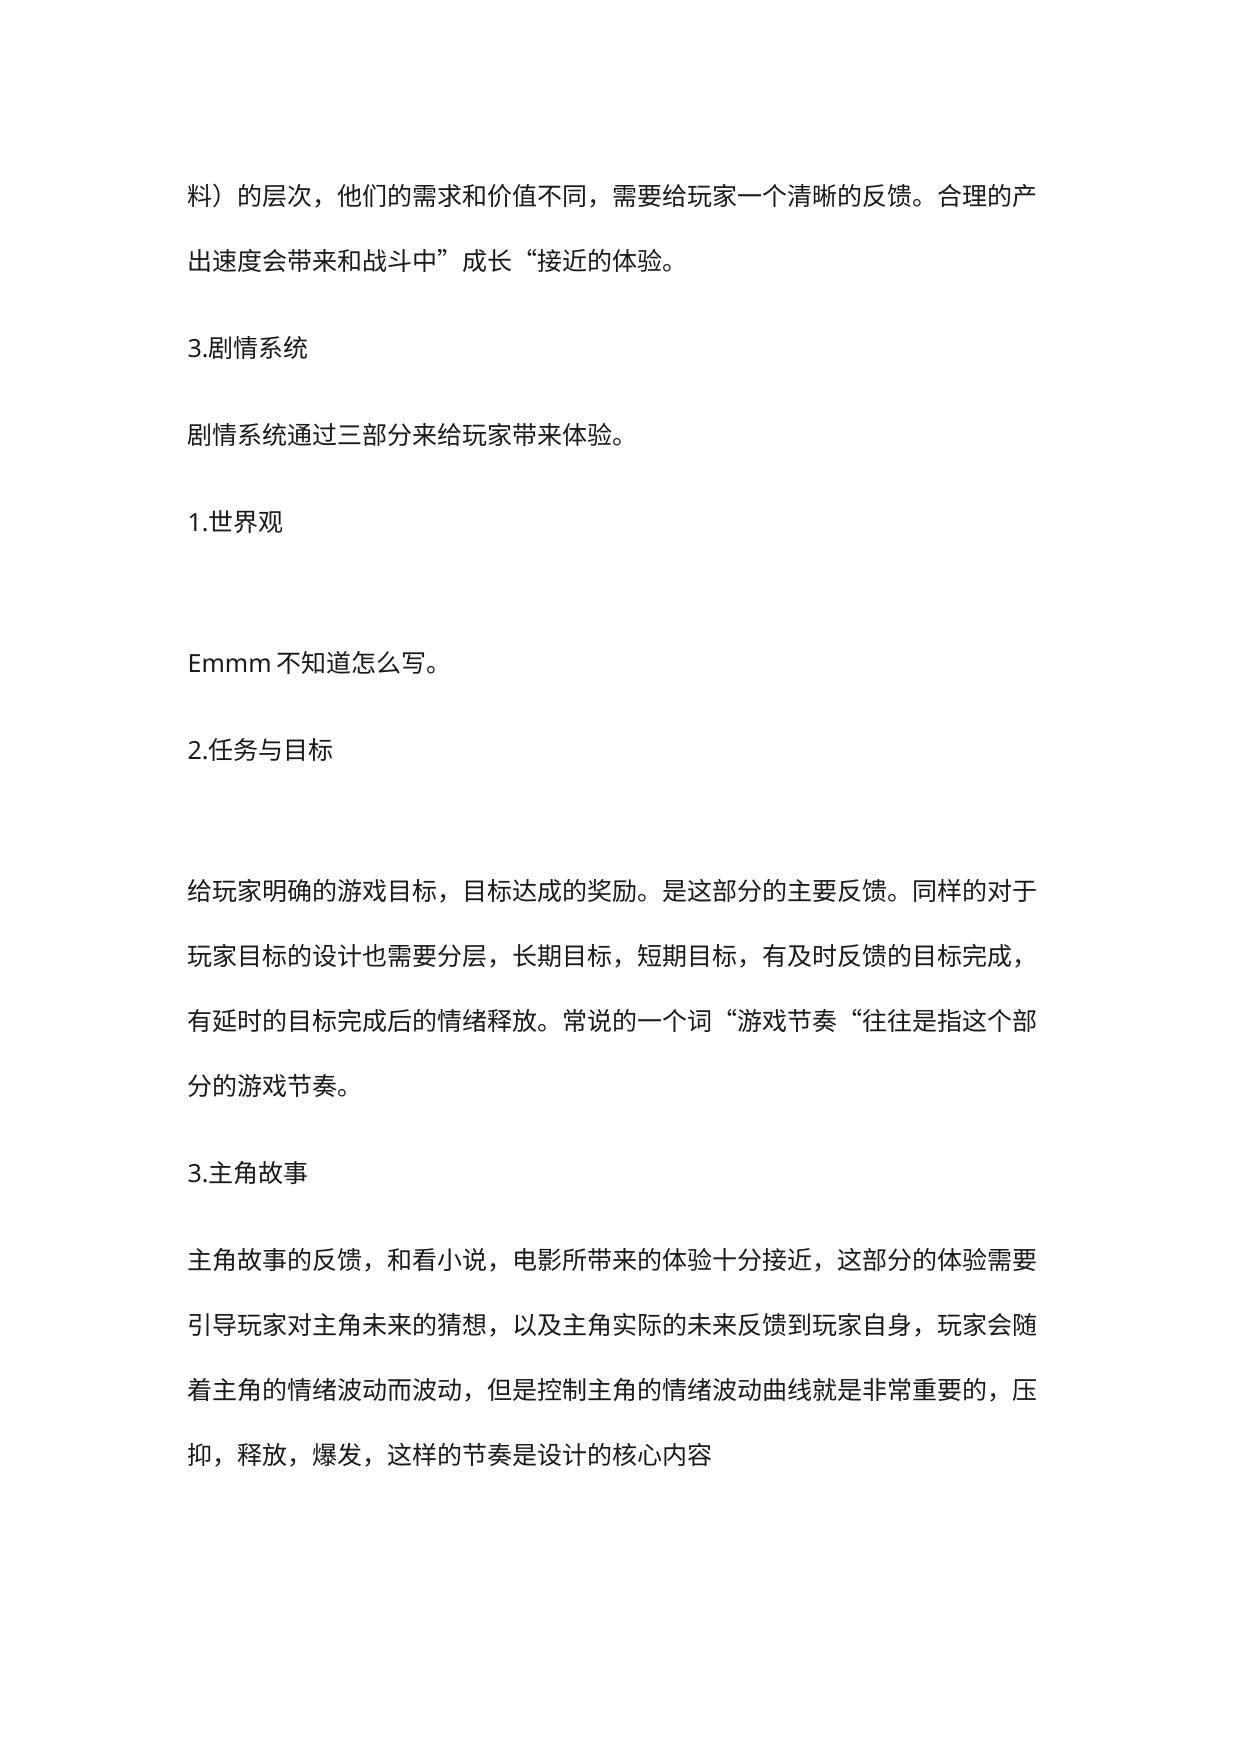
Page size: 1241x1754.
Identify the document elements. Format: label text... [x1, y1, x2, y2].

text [187, 162, 1053, 292]
text 3.剧情系统 [187, 314, 1053, 379]
text 给玩家明确的游戏目标，目标达成的奖励。是这部分的主要反馈。同样的对于玩家目标的设计也需要分层，长期目标，短期目标，有及时反馈的目标完成，有延时的目标完成后的情绪释放。常说的一个词“游戏节奏“往往是指这个部分的游戏节奏。 [187, 857, 1053, 1117]
text 3.主角故事 [187, 1139, 1053, 1204]
text 2.任务与目标 [187, 716, 1053, 781]
text Emmm不知道怎么写。 [187, 629, 1053, 694]
text 剧情系统通过三部分来给玩家带来体验。 [187, 401, 1053, 466]
text 1.世界观 [187, 488, 1053, 553]
text 主角故事的反馈，和看小说，电影所带来的体验十分接近，这部分的体验需要引导玩家对主角未来的猜想，以及主角实际的未来反馈到玩家自身，玩家会随着主角的情绪波动而波动，但是控制主角的情绪波动曲线就是非常重要的，压抑，释放，爆发，这样的节奏是设计的核心内容 [187, 1226, 1053, 1486]
